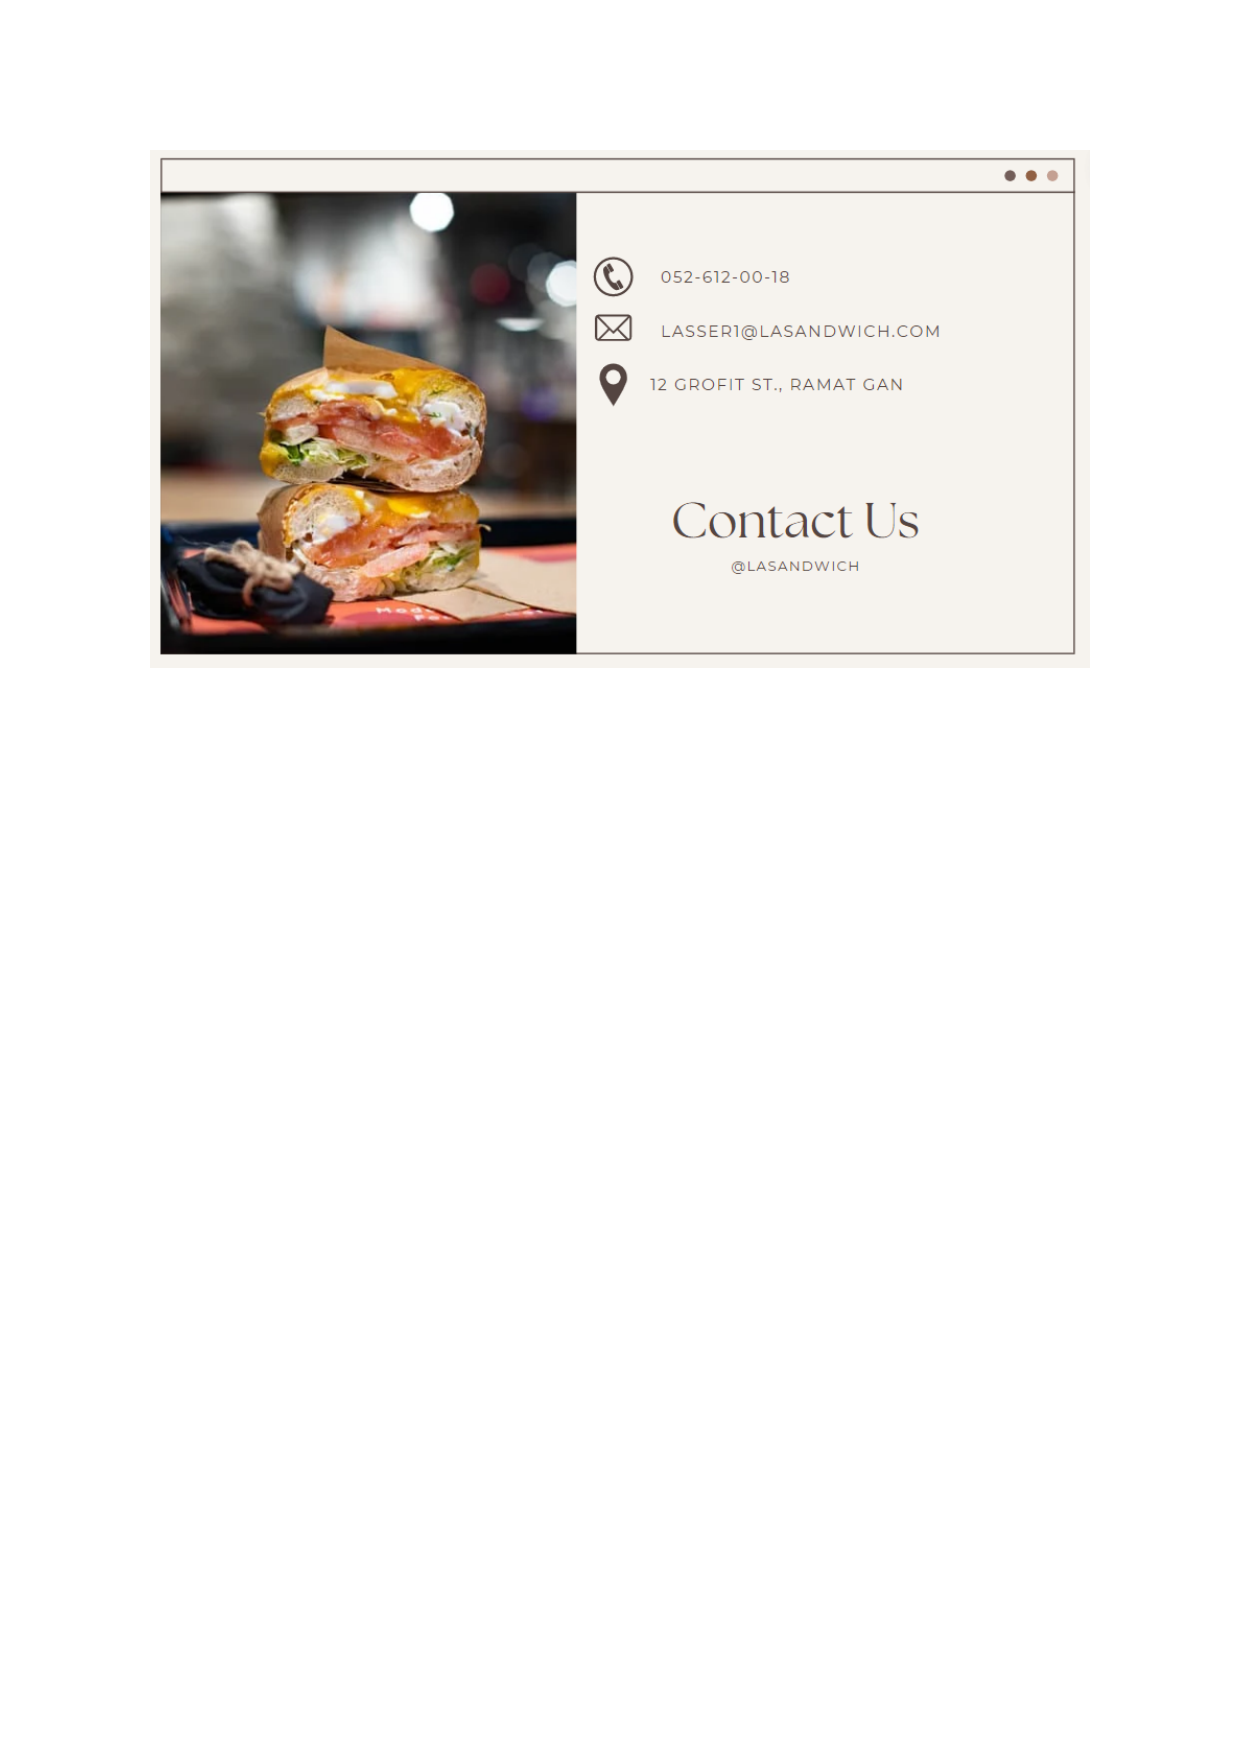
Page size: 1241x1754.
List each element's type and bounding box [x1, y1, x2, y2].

picture [150, 150, 1090, 668]
